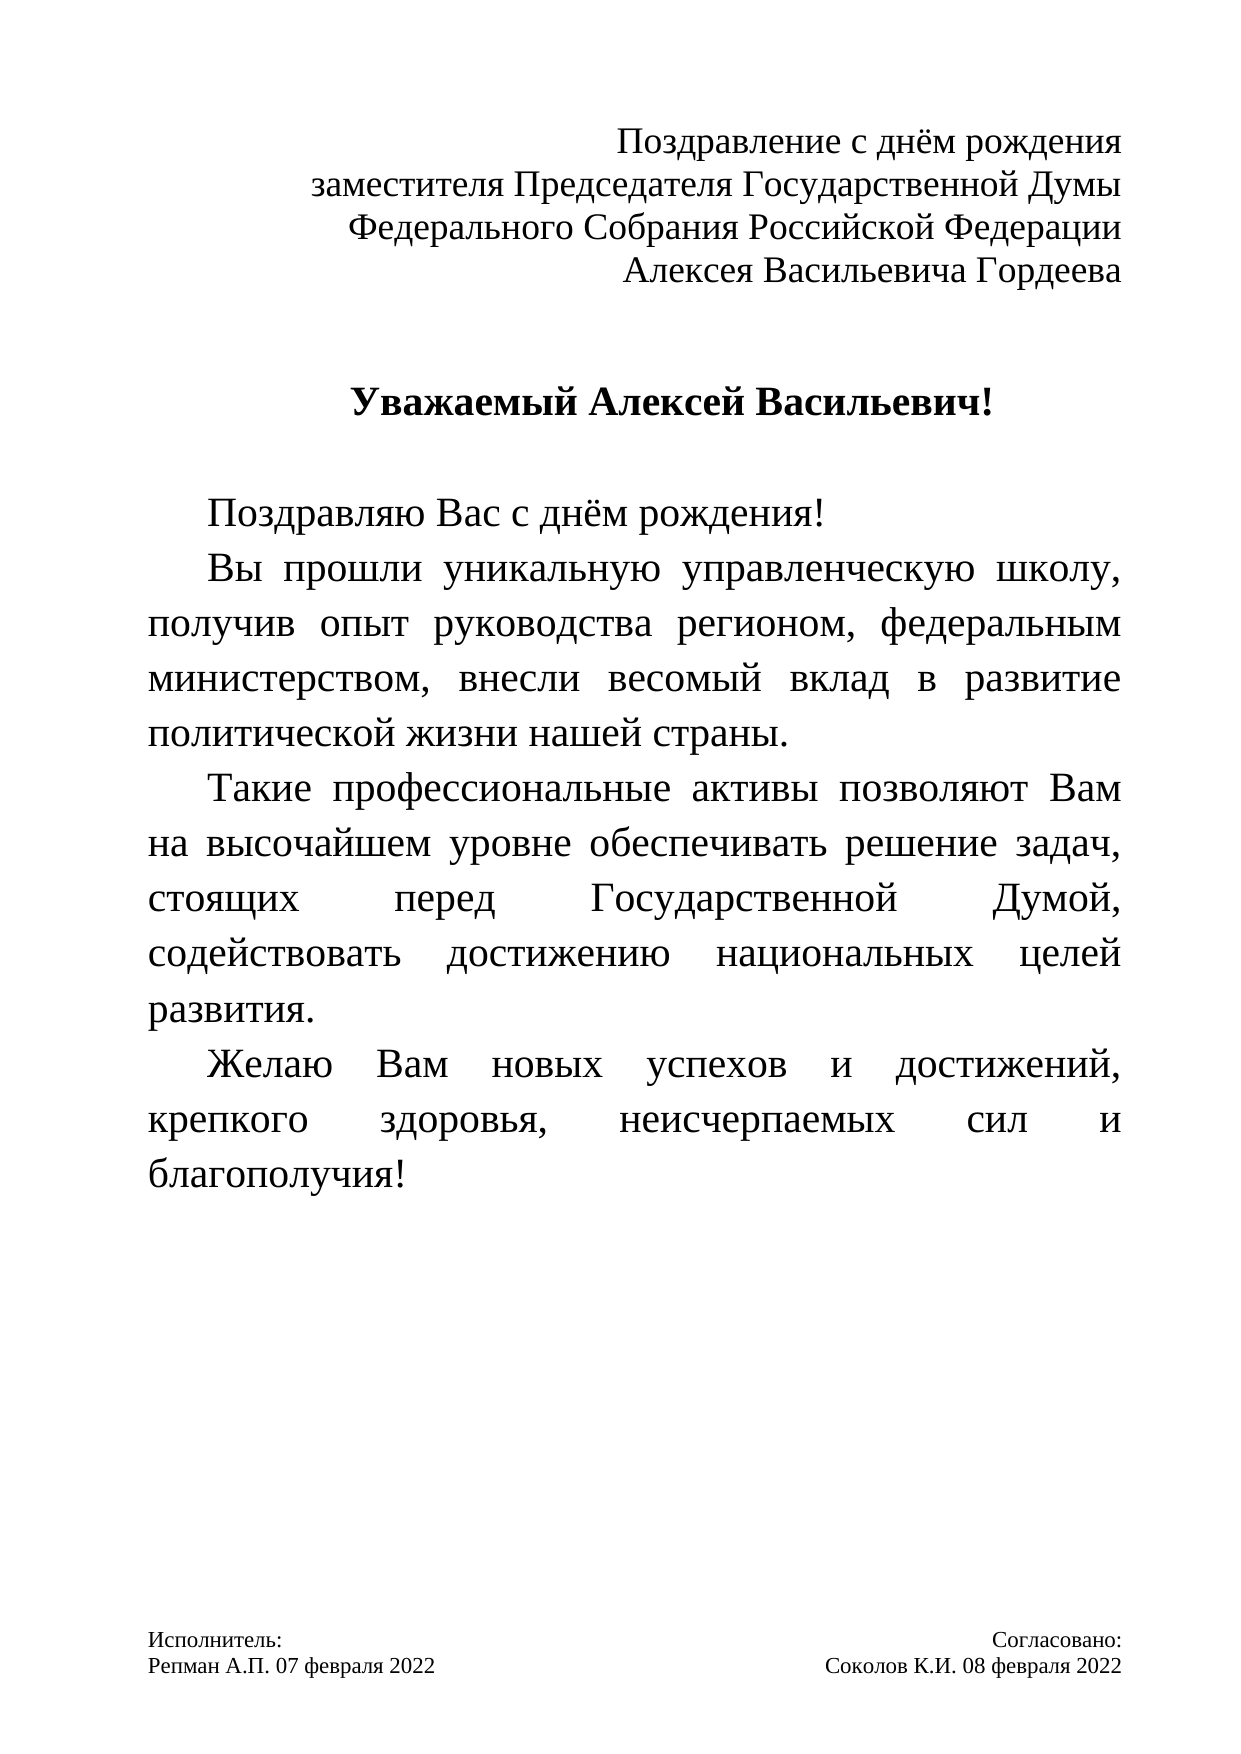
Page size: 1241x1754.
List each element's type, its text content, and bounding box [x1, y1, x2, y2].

text Алексея Васильевича Гордеева [148, 247, 1122, 291]
text Поздравляю Вас с днём рождения! [148, 487, 1122, 535]
text Уважаемый Алексей Васильевич! [148, 377, 1122, 425]
text заместителя Председателя Государственной Думы Федерального Собрания Российской Федерации [148, 161, 1122, 247]
text Желаю Вам новых успехов и достижений, крепкого здоровья, неисчерпаемых сил и благополучия! [148, 1038, 1122, 1196]
text Вы прошли уникальную управленческую школу, получив опыт руководства регионом, федеральным министерством, внесли весомый вклад в развитие политической жизни нашей страны. [148, 542, 1122, 755]
text Поздравление с днём рождения [148, 118, 1122, 161]
text Такие профессиональные активы позволяют Вам на высочайшем уровне обеспечивать решение задач, стоящих перед Государственной Думой, содействовать достижению национальных целей развития. [148, 763, 1122, 1031]
